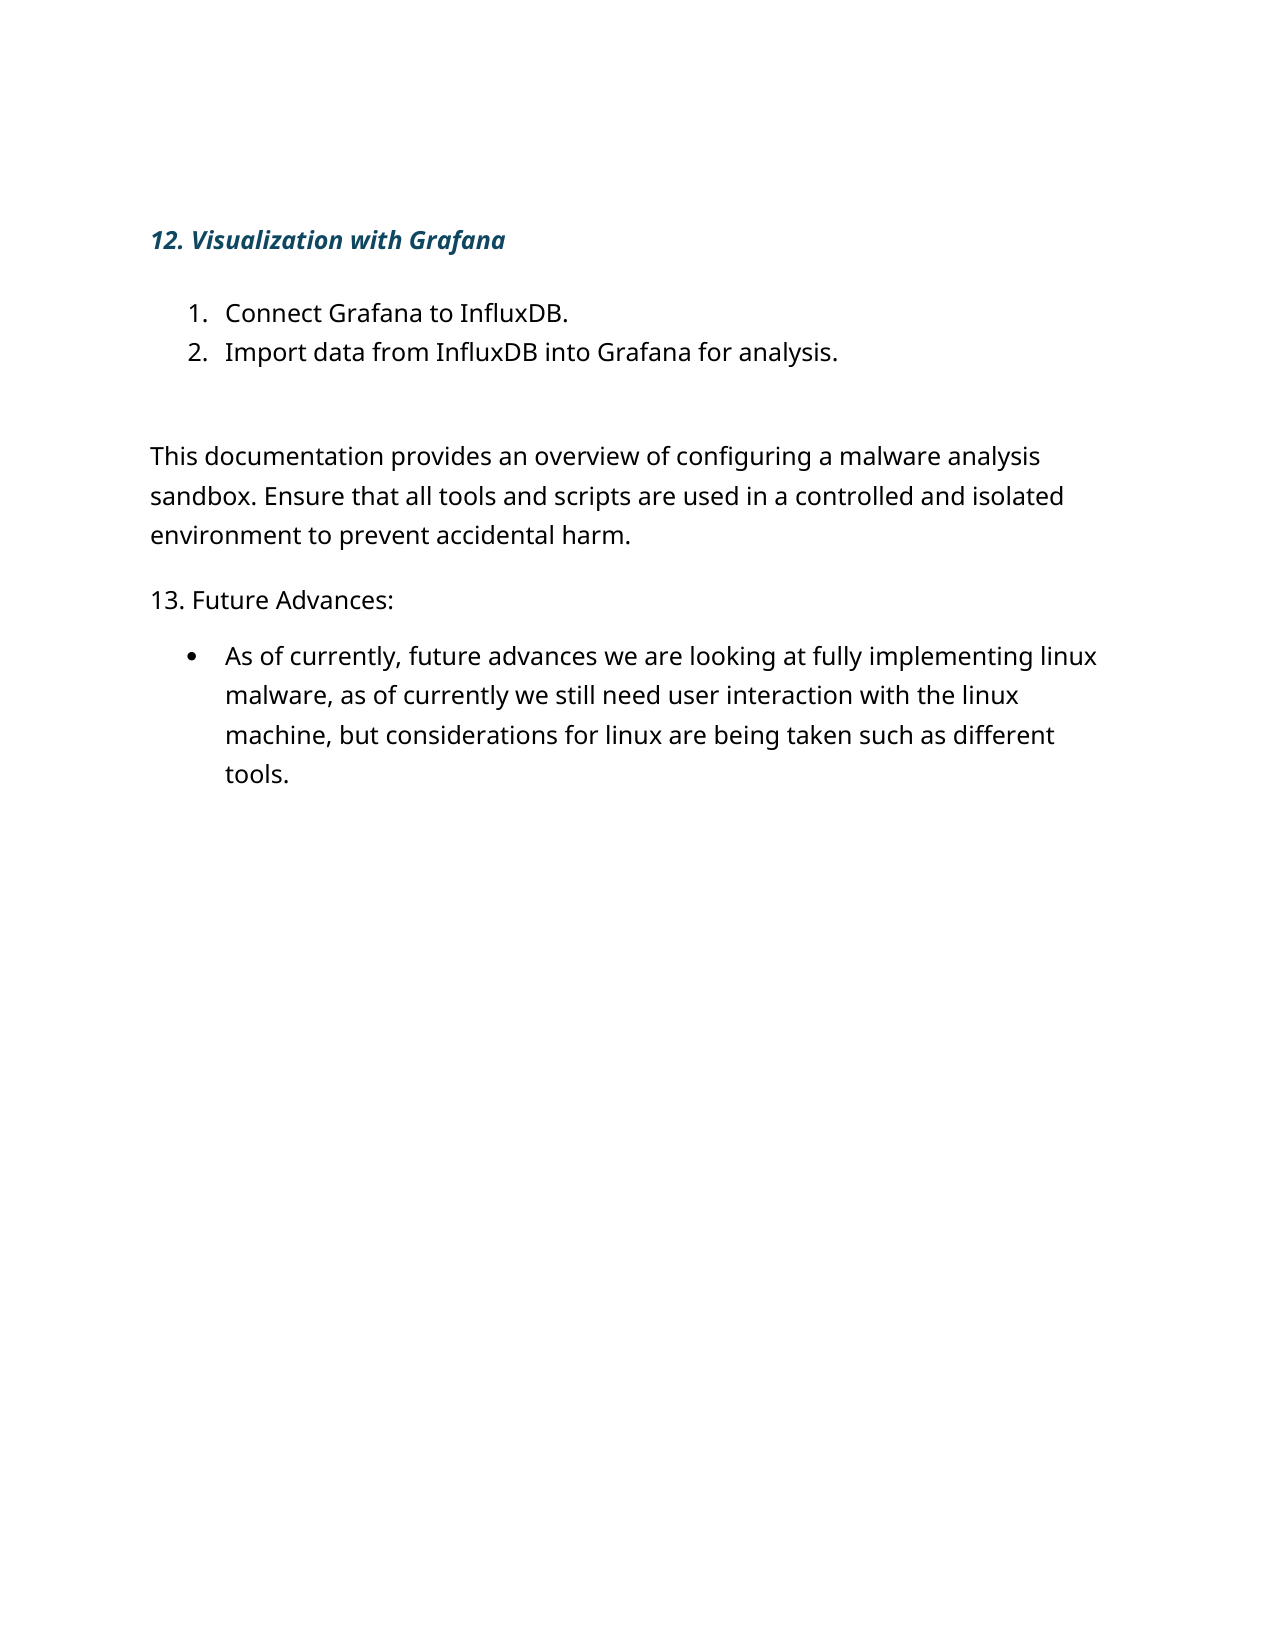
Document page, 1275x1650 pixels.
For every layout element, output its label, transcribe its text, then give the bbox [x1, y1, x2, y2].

text 13. Future Advances: [150, 582, 1125, 616]
list Connect Grafana to InfluxDB. [187, 295, 1125, 329]
text This documentation provides an overview of configuring a malware analysis sandbox. Ensure that all tools and scripts are used in a controlled and isolated environment to prevent accidental harm. [150, 439, 1125, 552]
list Import data from InfluxDB into Grafana for analysis. [187, 335, 1125, 369]
subtitle 12. Visualization with Grafana [150, 223, 1125, 257]
list As of currently, future advances we are looking at fully implementing linux malware, as of currently we still need user interaction with the linux machine, but considerations for linux are being taken such as different tools. [187, 638, 1125, 791]
